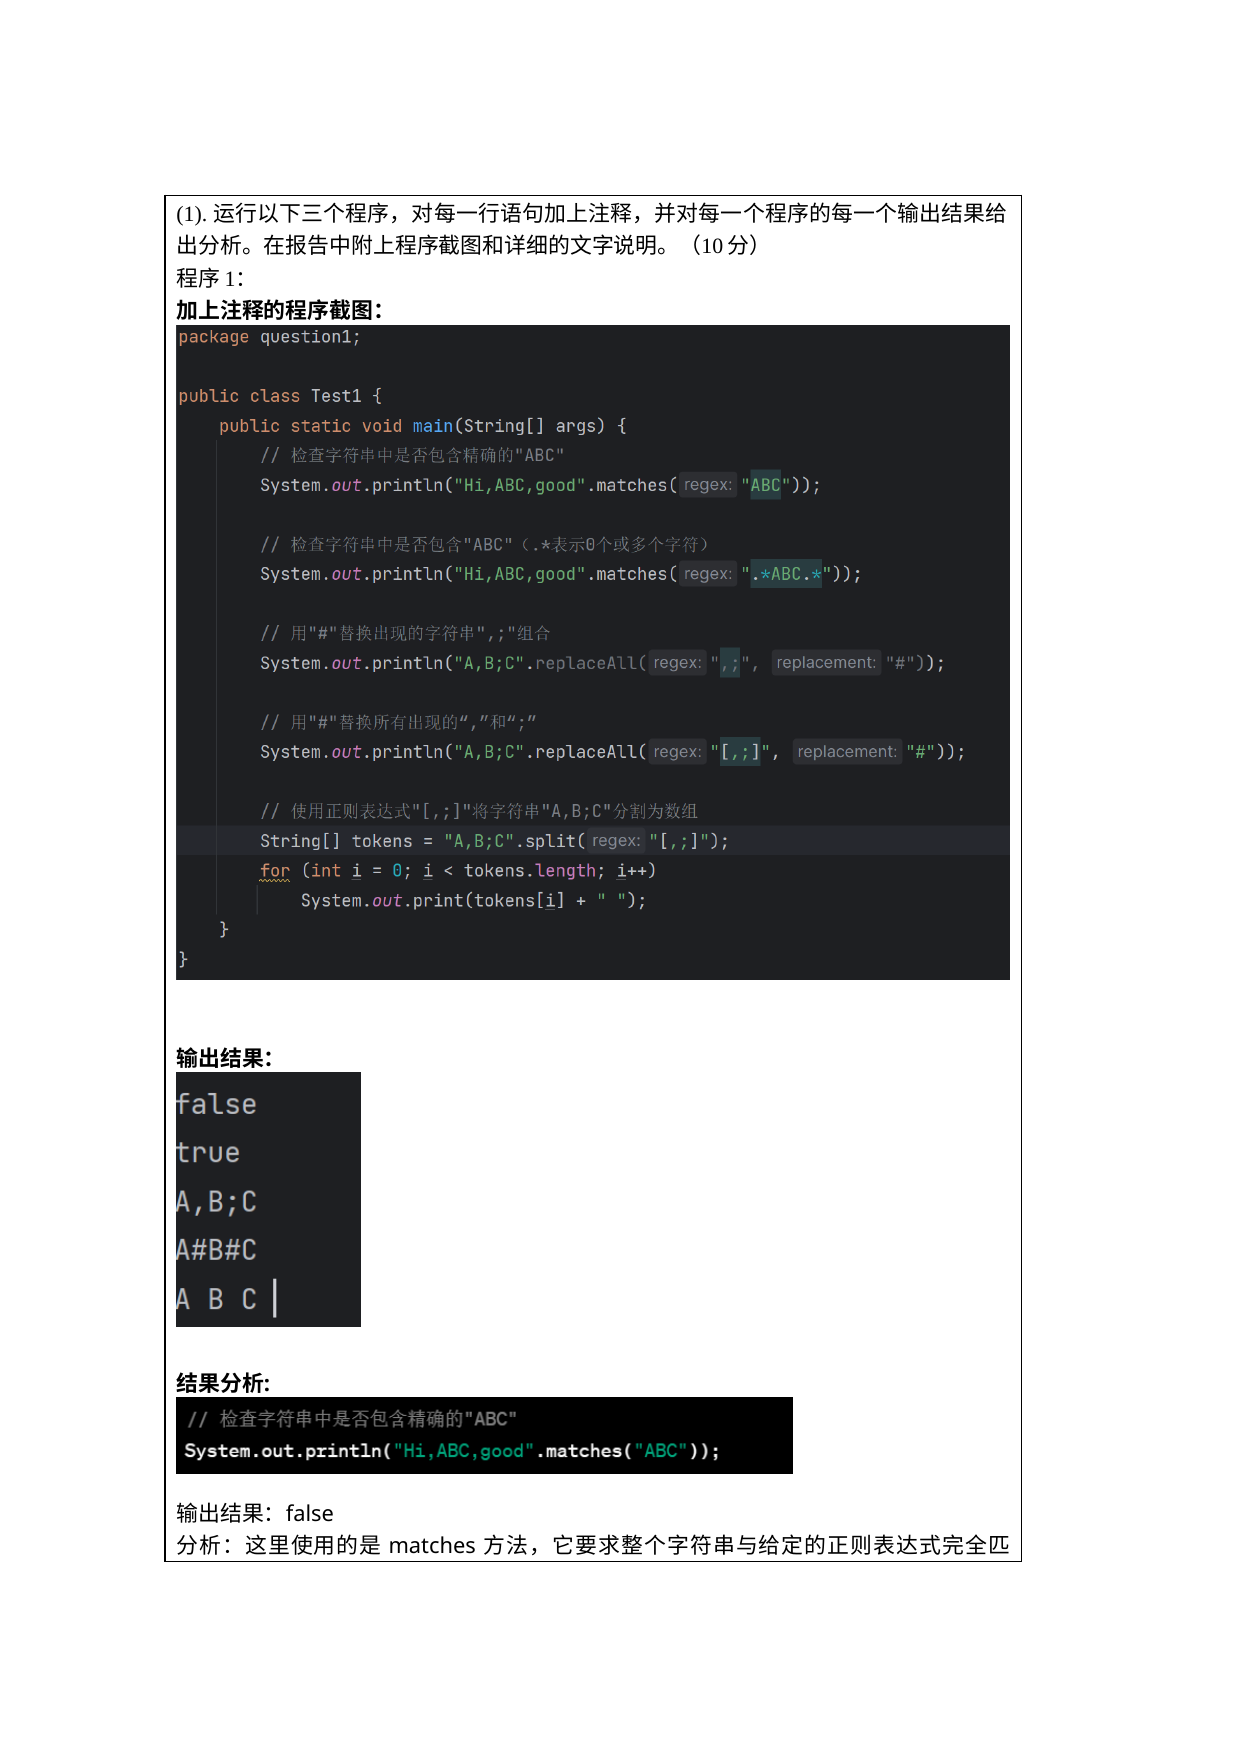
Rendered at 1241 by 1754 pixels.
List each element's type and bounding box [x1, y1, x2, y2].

picture [176, 1397, 793, 1474]
picture [176, 325, 1010, 980]
picture [176, 1072, 361, 1327]
table_header [166, 196, 1021, 1561]
